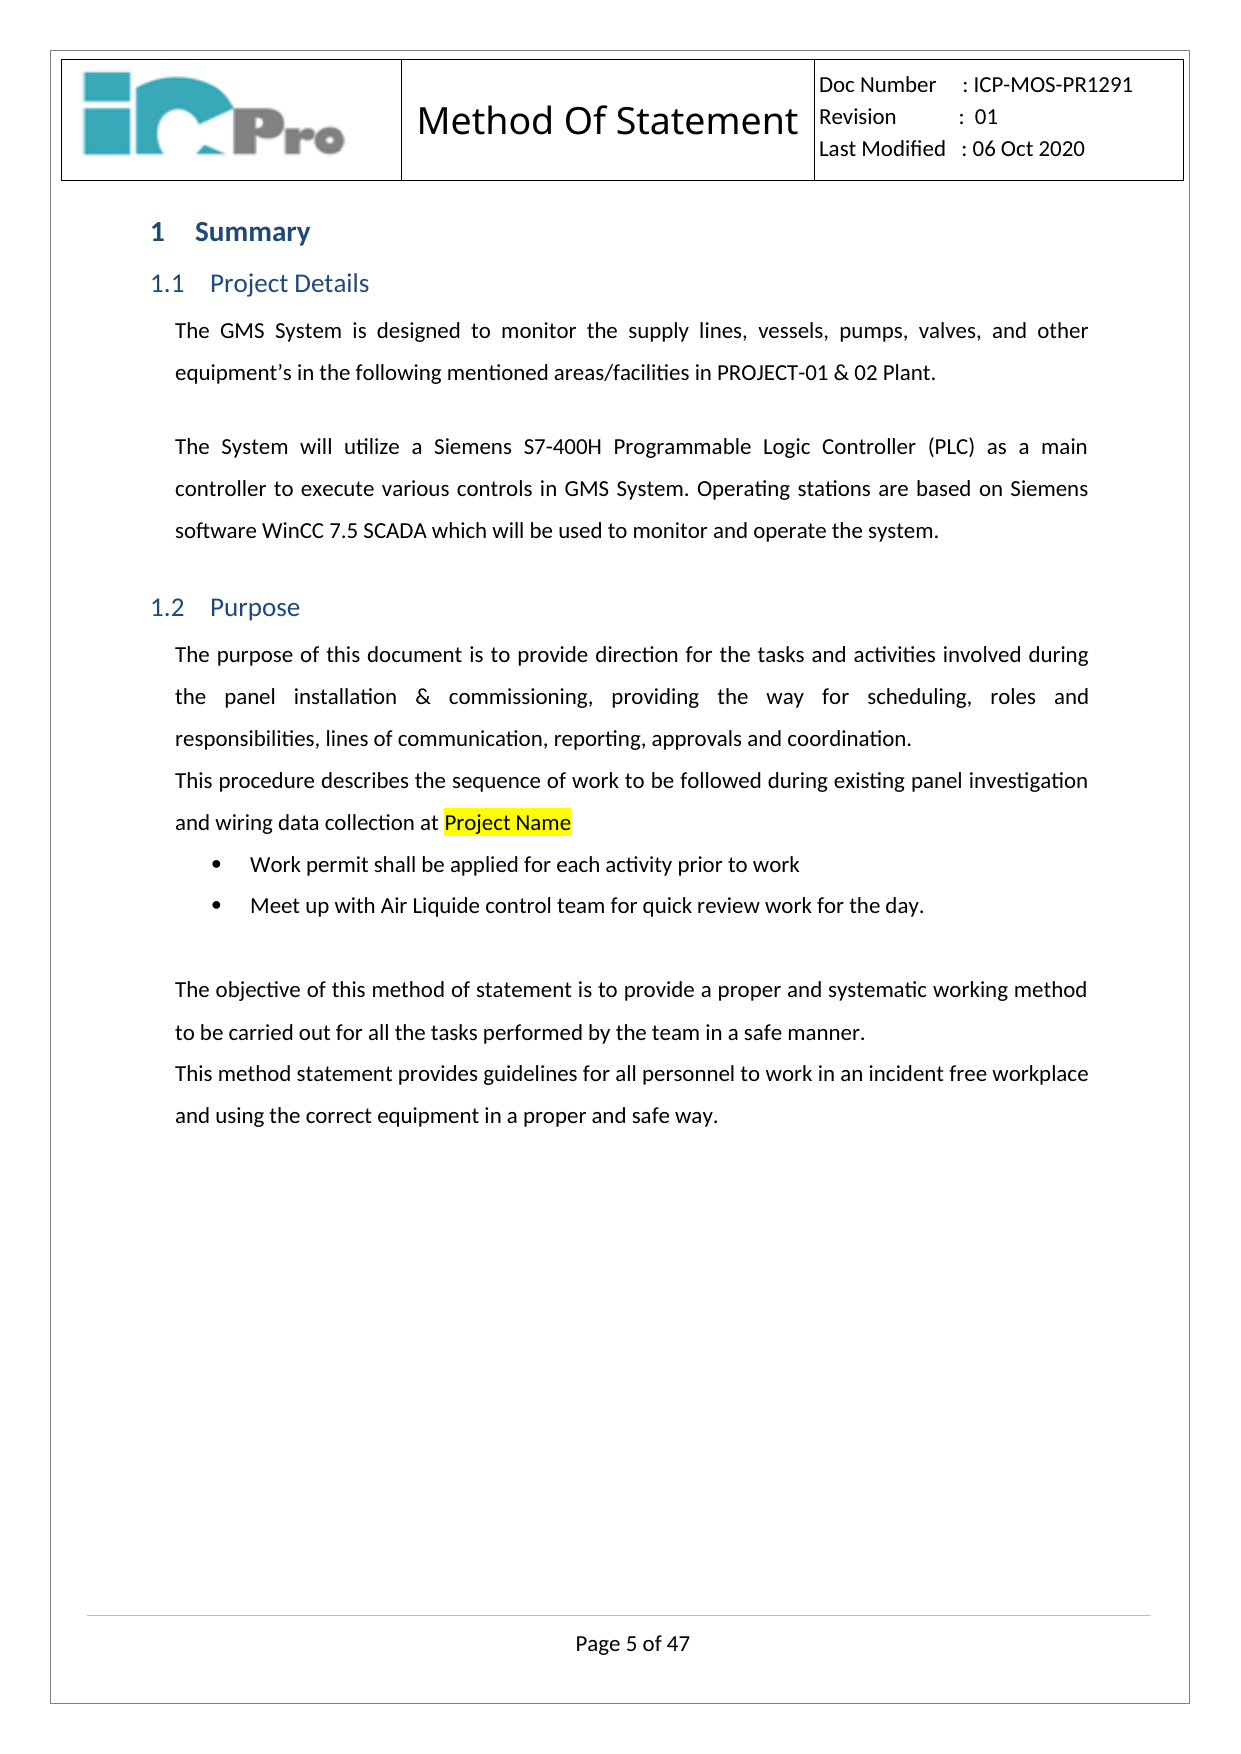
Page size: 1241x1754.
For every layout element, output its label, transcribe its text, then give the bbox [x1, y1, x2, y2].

list Meet up with Air Liquide control team for quick review work for the day. [212, 892, 1090, 920]
subtitle Project Details [150, 267, 1090, 299]
text The GMS System is designed to monitor the supply lines, vessels, pumps, valves, and other equipment’s in the following mentioned areas/facilities in PROJECT-01 & 02 Plant. [175, 316, 1090, 386]
picture [65, 63, 372, 168]
subtitle Purpose [150, 590, 1090, 623]
text The purpose of this document is to provide direction for the tasks and activities involved during the panel installation & commissioning, providing the way for scheduling, roles and responsibilities, lines of communication, reporting, approvals and coordination. [175, 640, 1090, 752]
list Work permit shall be applied for each activity prior to work [212, 850, 1090, 878]
subtitle Summary [150, 213, 1090, 249]
text This procedure describes the sequence of work to be followed during existing panel investigation and wiring data collection at Project Name [175, 766, 1090, 836]
text This method statement provides guidelines for all personnel to work in an incident free workplace and using the correct equipment in a proper and safe way. [175, 1059, 1090, 1129]
text The objective of this method of statement is to provide a proper and systematic working method to be carried out for all the tasks performed by the team in a safe manner. [175, 976, 1090, 1046]
text The System will utilize a Siemens S7-400H Programmable Logic Controller (PLC) as a main controller to execute various controls in GMS System. Operating stations are based on Siemens software WinCC 7.5 SCADA which will be used to monitor and operate the system. [175, 432, 1090, 544]
